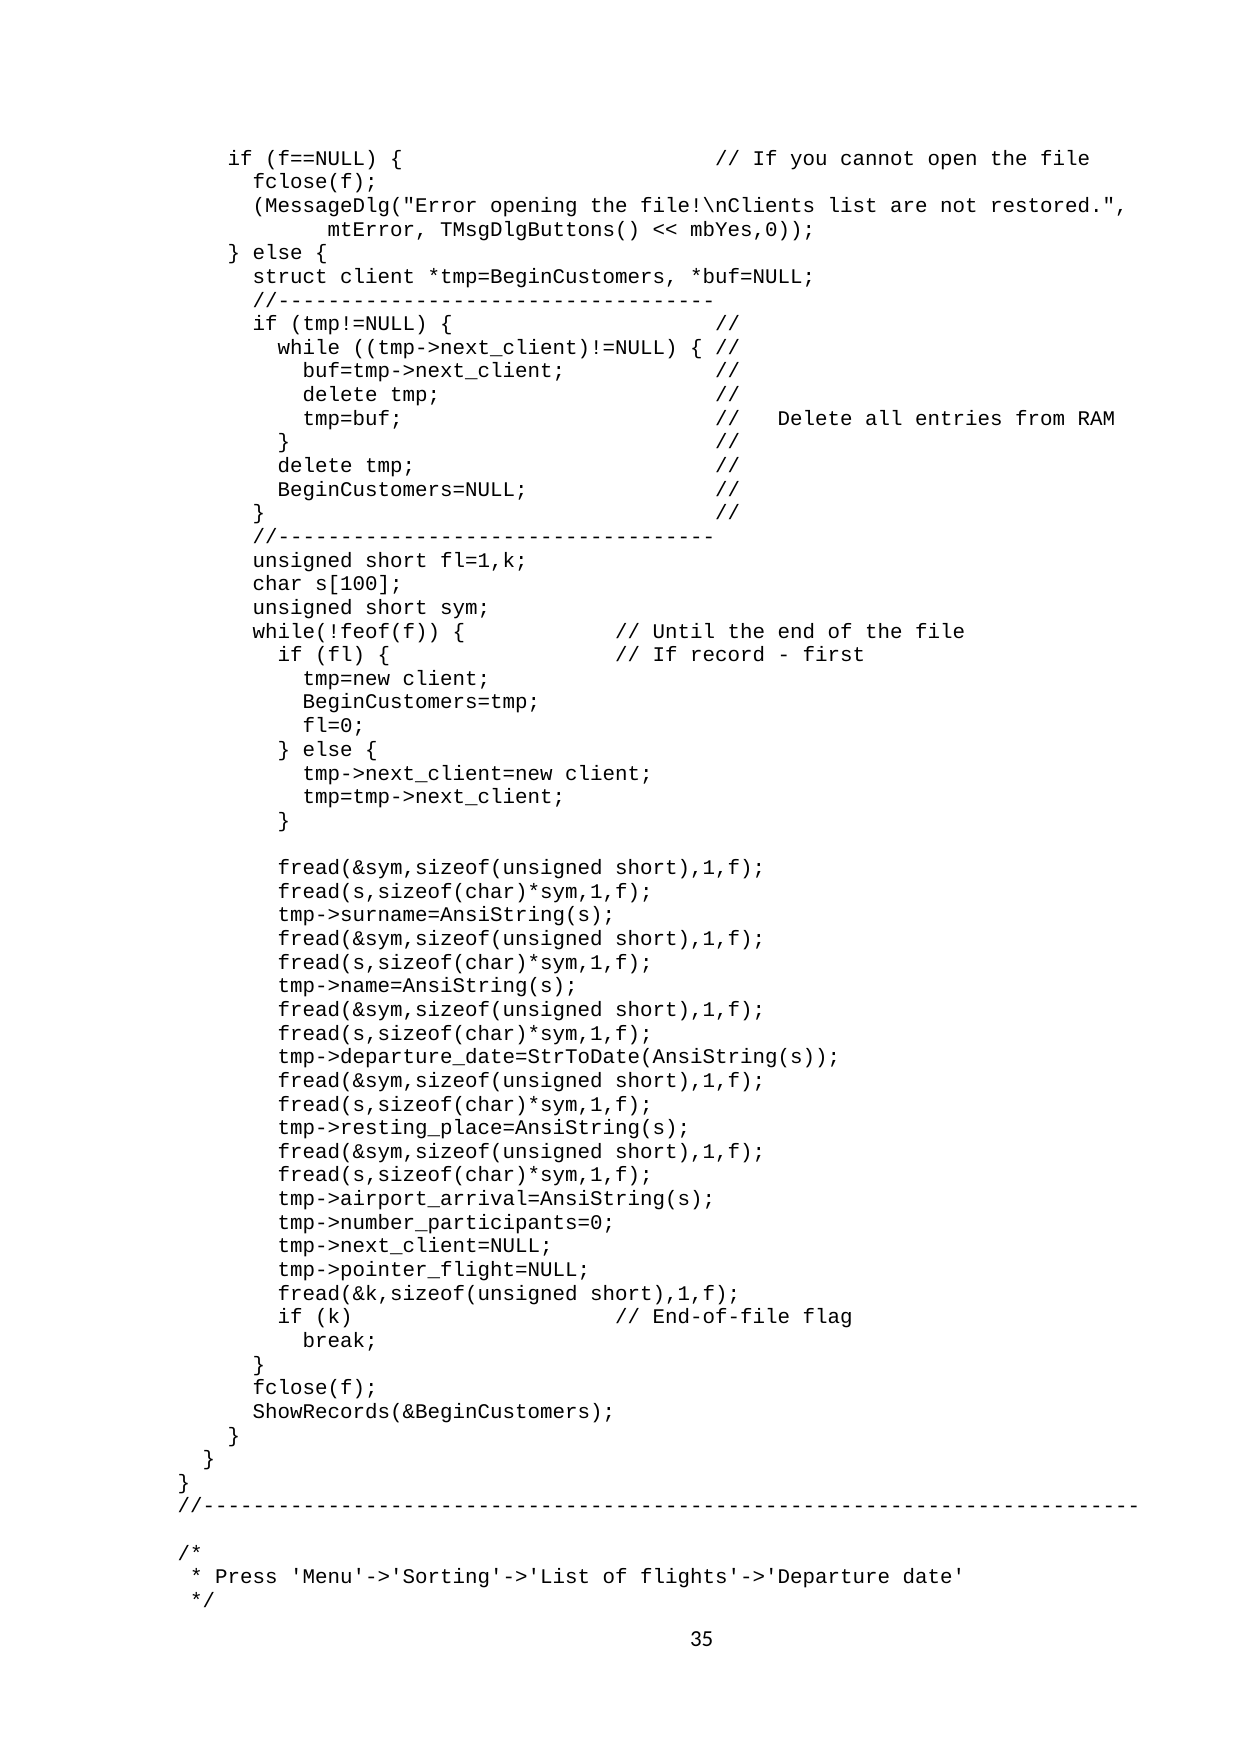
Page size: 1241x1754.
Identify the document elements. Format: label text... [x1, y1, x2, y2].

text while(!feof(f)) { // Until the end of the file [177, 621, 1152, 644]
text struct client *tmp=BeginCustomers, *buf=NULL; [177, 266, 1152, 289]
text fread(&sym,sizeof(unsigned short),1,f); [177, 857, 1152, 881]
text tmp->number_participants=0; [177, 1212, 1152, 1235]
text } else { [177, 739, 1152, 762]
text BeginCustomers=NULL; // [177, 479, 1152, 502]
text ShowRecords(&BeginCustomers); [177, 1401, 1152, 1424]
text char s[100]; [177, 573, 1152, 597]
text tmp=new client; [177, 668, 1152, 692]
text fread(&sym,sizeof(unsigned short),1,f); [177, 1141, 1152, 1164]
text //----------------------------------- [177, 289, 1152, 313]
text fread(s,sizeof(char)*sym,1,f); [177, 1023, 1152, 1046]
text } // [177, 502, 1152, 526]
text } [177, 1448, 1152, 1472]
text if (tmp!=NULL) { // [177, 313, 1152, 337]
text fread(&k,sizeof(unsigned short),1,f); [177, 1283, 1152, 1306]
text tmp->name=AnsiString(s); [177, 975, 1152, 999]
text } [177, 1424, 1152, 1448]
text tmp->airport_arrival=AnsiString(s); [177, 1188, 1152, 1212]
text fread(s,sizeof(char)*sym,1,f); [177, 1093, 1152, 1117]
text tmp->surname=AnsiString(s); [177, 904, 1152, 928]
text //----------------------------------- [177, 526, 1152, 550]
text if (f==NULL) { // If you cannot open the file [177, 148, 1152, 171]
text mtError, TMsgDlgButtons() << mbYes,0)); [177, 219, 1152, 242]
text fread(&sym,sizeof(unsigned short),1,f); [177, 999, 1152, 1023]
text BeginCustomers=tmp; [177, 692, 1152, 715]
text fread(&sym,sizeof(unsigned short),1,f); [177, 928, 1152, 952]
text buf=tmp->next_client; // [177, 361, 1152, 384]
text tmp->next_client=new client; [177, 762, 1152, 786]
text fread(s,sizeof(char)*sym,1,f); [177, 881, 1152, 904]
text //--------------------------------------------------------------------------- [177, 1496, 1152, 1519]
text fread(s,sizeof(char)*sym,1,f); [177, 952, 1152, 975]
text tmp->next_client=NULL; [177, 1235, 1152, 1259]
text fread(&sym,sizeof(unsigned short),1,f); [177, 1070, 1152, 1093]
text tmp=tmp->next_client; [177, 786, 1152, 810]
text fclose(f); [177, 171, 1152, 195]
text unsigned short fl=1,k; [177, 550, 1152, 573]
text tmp->departure_date=StrToDate(AnsiString(s)); [177, 1046, 1152, 1070]
text delete tmp; // [177, 384, 1152, 408]
text if (fl) { // If record - first [177, 644, 1152, 668]
text } [177, 810, 1152, 833]
text tmp=buf; // Delete all entries from RAM [177, 408, 1152, 431]
text if (k) // End-of-file flag [177, 1306, 1152, 1330]
text } else { [177, 242, 1152, 266]
text delete tmp; // [177, 455, 1152, 479]
text while ((tmp->next_client)!=NULL) { // [177, 337, 1152, 361]
text fl=0; [177, 715, 1152, 739]
text * Press 'Menu'->'Sorting'->'List of flights'->'Departure date' [177, 1566, 1152, 1590]
text } // [177, 431, 1152, 455]
text fclose(f); [177, 1377, 1152, 1401]
text unsigned short sym; [177, 597, 1152, 621]
text */ [177, 1590, 1152, 1614]
text } [177, 1354, 1152, 1377]
text fread(s,sizeof(char)*sym,1,f); [177, 1164, 1152, 1188]
text /* [177, 1543, 1152, 1566]
text } [177, 1472, 1152, 1496]
text tmp->pointer_flight=NULL; [177, 1259, 1152, 1283]
text tmp->resting_place=AnsiString(s); [177, 1117, 1152, 1141]
text (MessageDlg("Error opening the file!\nClients list are not restored.", [177, 195, 1152, 219]
text break; [177, 1330, 1152, 1354]
